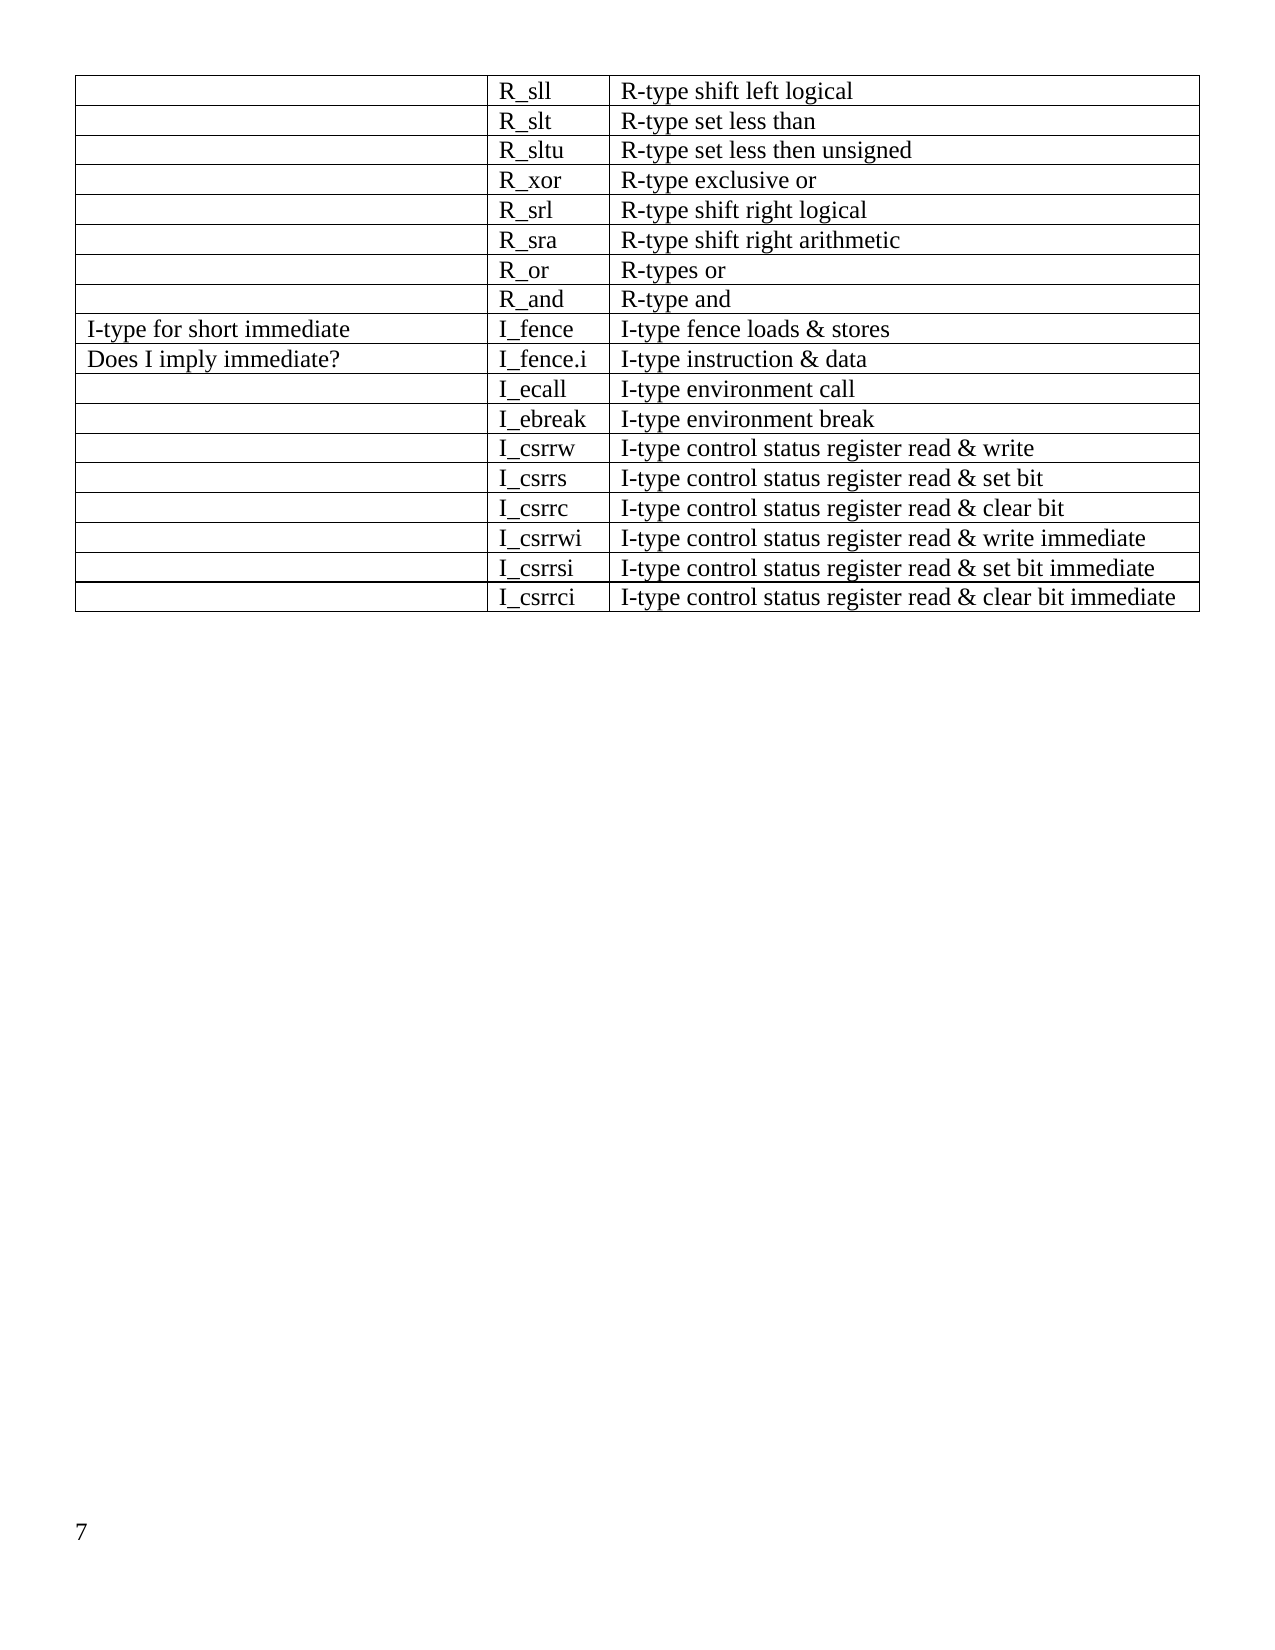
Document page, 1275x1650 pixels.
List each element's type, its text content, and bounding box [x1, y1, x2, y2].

table_cell R-type shift right logical [610, 195, 1199, 224]
table_cell R-type set less than [610, 106, 1199, 134]
table_cell R_sll [488, 76, 609, 105]
table_cell R_srl [488, 195, 609, 224]
table_cell I-type environment call [610, 374, 1199, 403]
table_cell I_csrrw [488, 434, 609, 462]
table_cell R-type and [610, 285, 1199, 313]
table_cell I_csrrs [488, 463, 609, 492]
table_cell I-type control status register read & write [610, 434, 1199, 462]
table_cell [76, 195, 487, 224]
table_cell I-type control status register read & write immediate [610, 523, 1199, 552]
table_cell [76, 434, 487, 462]
table_cell I-type control status register read & set bit immediate [610, 553, 1199, 581]
table_cell R_xor [488, 165, 609, 194]
table_cell R_slt [488, 106, 609, 134]
table_cell [76, 553, 487, 581]
table_cell I-type control status register read & clear bit [610, 493, 1199, 522]
table_cell [76, 285, 487, 313]
table_cell [76, 76, 487, 105]
table_cell I_csrrwi [488, 523, 609, 552]
table_cell R_and [488, 285, 609, 313]
table_cell R-type shift left logical [610, 76, 1199, 105]
table_cell I_csrrc [488, 493, 609, 522]
table_cell I_csrrsi [488, 553, 609, 581]
table_cell R-type set less then unsigned [610, 136, 1199, 164]
table_cell I_ecall [488, 374, 609, 403]
table_cell [76, 404, 487, 432]
table_cell R_or [488, 255, 609, 283]
table_cell R-type exclusive or [610, 165, 1199, 194]
table_cell [76, 583, 487, 611]
table_cell [76, 255, 487, 283]
table_cell I-type for short immediate [76, 314, 487, 343]
table_cell [76, 374, 487, 403]
table_cell [76, 493, 487, 522]
table_cell R_sltu [488, 136, 609, 164]
table_cell [76, 106, 487, 134]
table_cell I_fence.i [488, 344, 609, 373]
table_cell I_fence [488, 314, 609, 343]
table_cell [76, 225, 487, 254]
table_cell I-type instruction & data [610, 344, 1199, 373]
table_cell [76, 165, 487, 194]
table_cell I_ebreak [488, 404, 609, 432]
table_cell [76, 136, 487, 164]
table_cell I-type control status register read & clear bit immediate [610, 583, 1199, 611]
table_cell [76, 463, 487, 492]
table_cell [76, 523, 487, 552]
table_cell I-type fence loads & stores [610, 314, 1199, 343]
table_cell R-types or [610, 255, 1199, 283]
table_cell Does I imply immediate? [76, 344, 487, 373]
table_cell I-type control status register read & set bit [610, 463, 1199, 492]
table_cell I-type environment break [610, 404, 1199, 432]
table_cell R_sra [488, 225, 609, 254]
table_cell I_csrrci [488, 583, 609, 611]
table_cell R-type shift right arithmetic [610, 225, 1199, 254]
